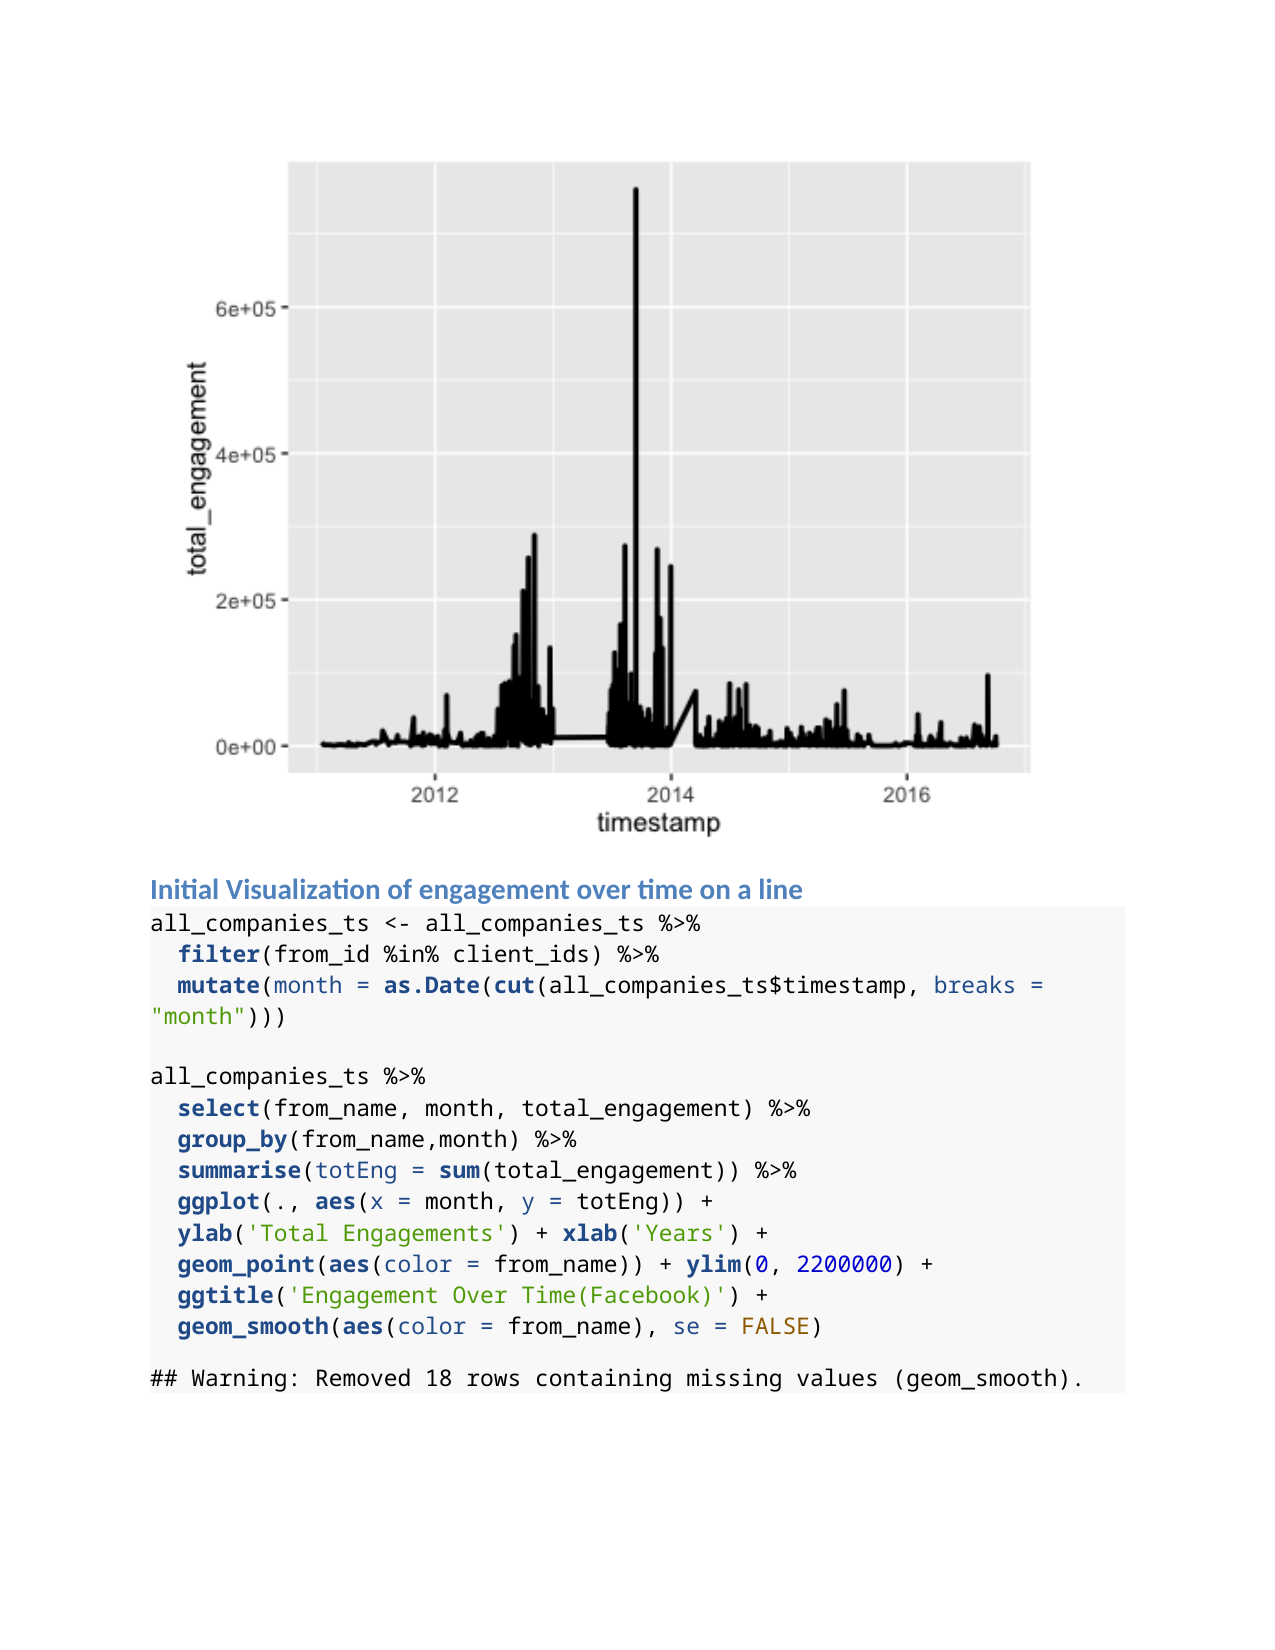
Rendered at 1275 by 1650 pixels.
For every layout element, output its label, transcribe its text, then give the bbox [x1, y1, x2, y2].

picture [168, 150, 1044, 850]
subtitle Initial Visualization of engagement over time on a line [150, 871, 1125, 906]
text ## Warning: Removed 18 rows containing missing values (geom_smooth). [150, 1362, 1125, 1393]
text all_companies_ts <- all_companies_ts %>% filter(from_id %in% client_ids) %>% mutate(month = as.Date(cut(all_companies_ts$timestamp, breaks = "month"))) all_companies_ts %>% select(from_name, month, total_engagement) %>% group_by(from_name,month) %>% summarise(totEng = sum(total_engagement)) %>% ggplot(., aes(x = month, y = totEng)) + ylab('Total Engagements') + xlab('Years') + geom_point(aes(color = from_name)) + ylim(0, 2200000) + ggtitle('Engagement Over Time(Facebook)') + geom_smooth(aes(color = from_name), se = FALSE) [150, 906, 1125, 1341]
